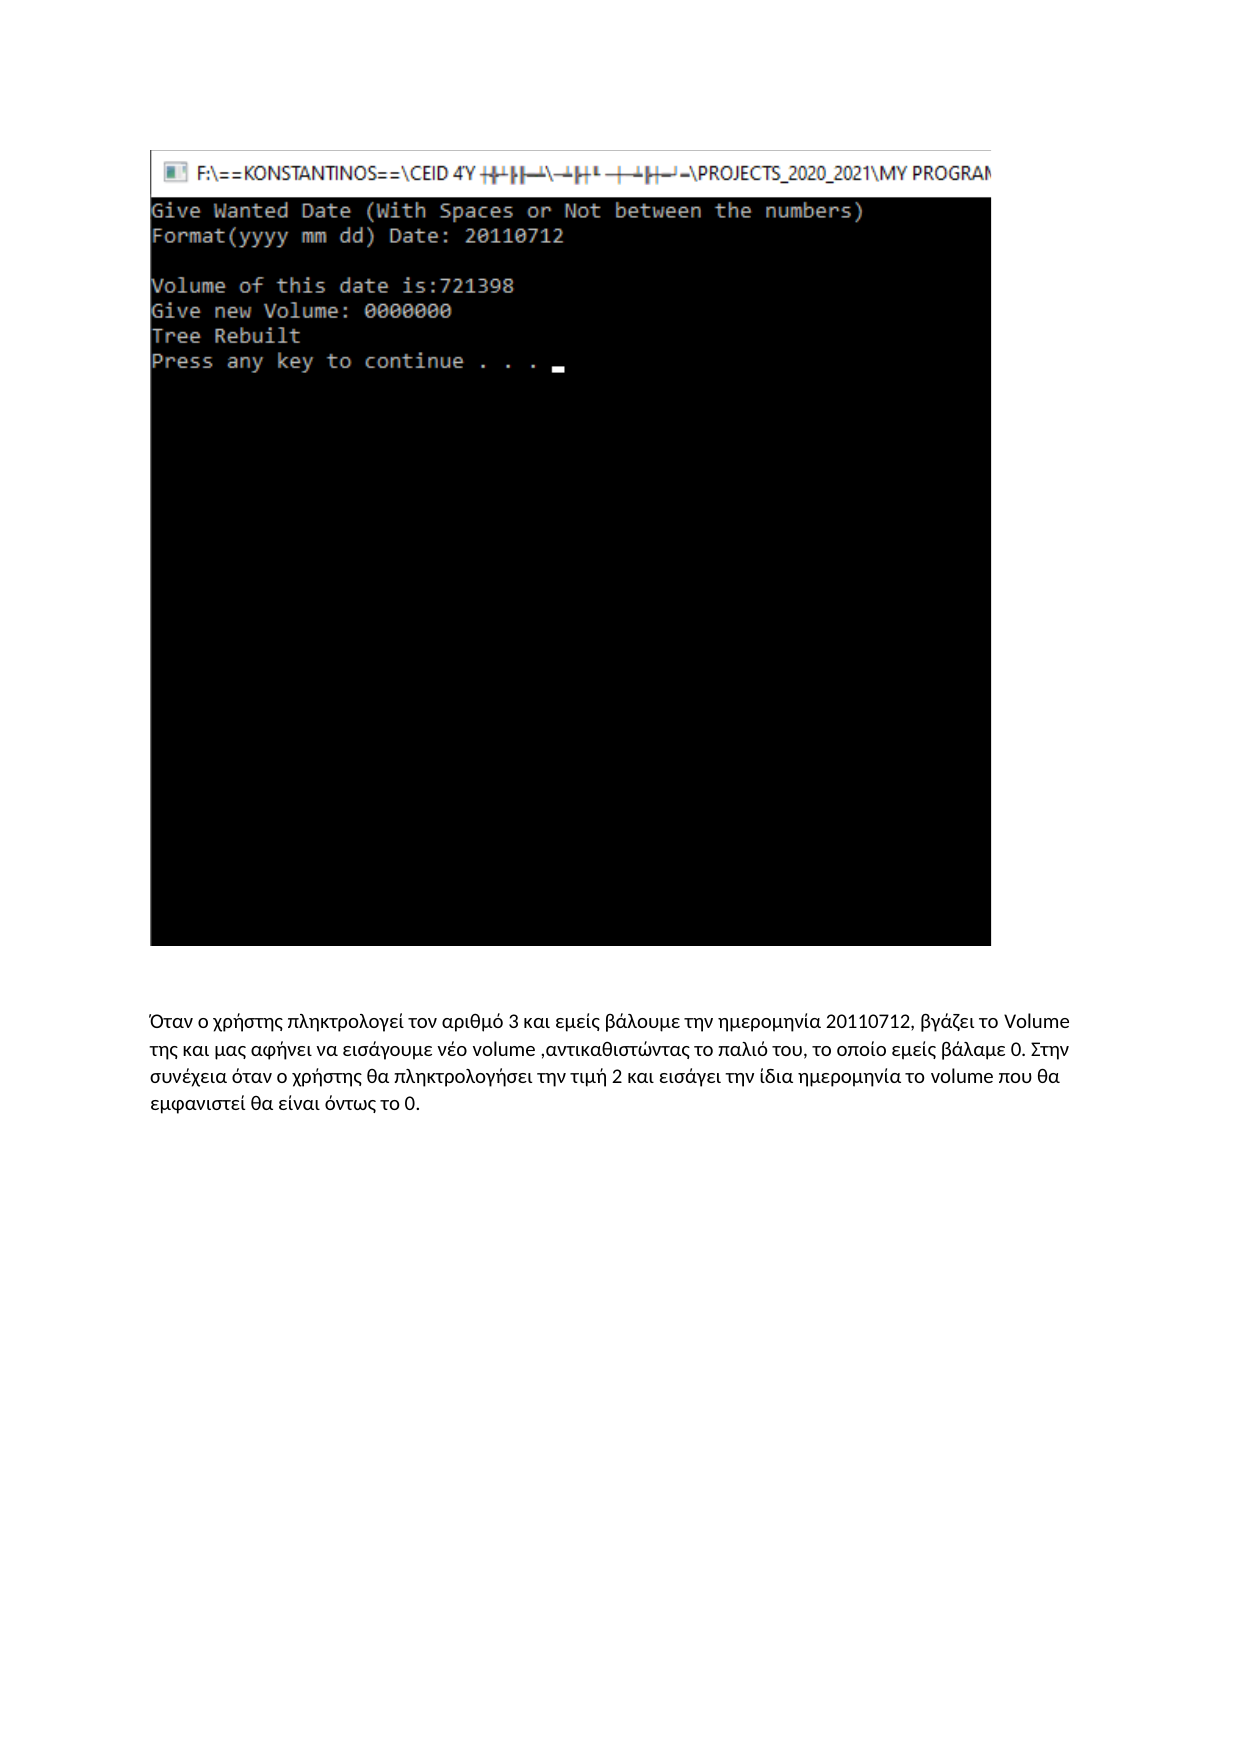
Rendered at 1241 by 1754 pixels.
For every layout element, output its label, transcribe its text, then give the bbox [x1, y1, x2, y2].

picture [150, 150, 992, 946]
text Όταν ο χρήστης πληκτρολογεί τον αριθμό 3 και εμείς βάλουμε την ημερομηνία 20110712, βγάζει το Volume της και μας αφήνει να εισάγουμε νέο volume ,αντικαθιστώντας το παλιό του, το οποίο εμείς βάλαμε 0. Στην συνέχεια όταν ο χρήστης θα πληκτρολογήσει την τιμή 2 και εισάγει την ίδια ημερομηνία το volume που θα εμφανιστεί θα είναι όντως το 0. [150, 1008, 1090, 1116]
